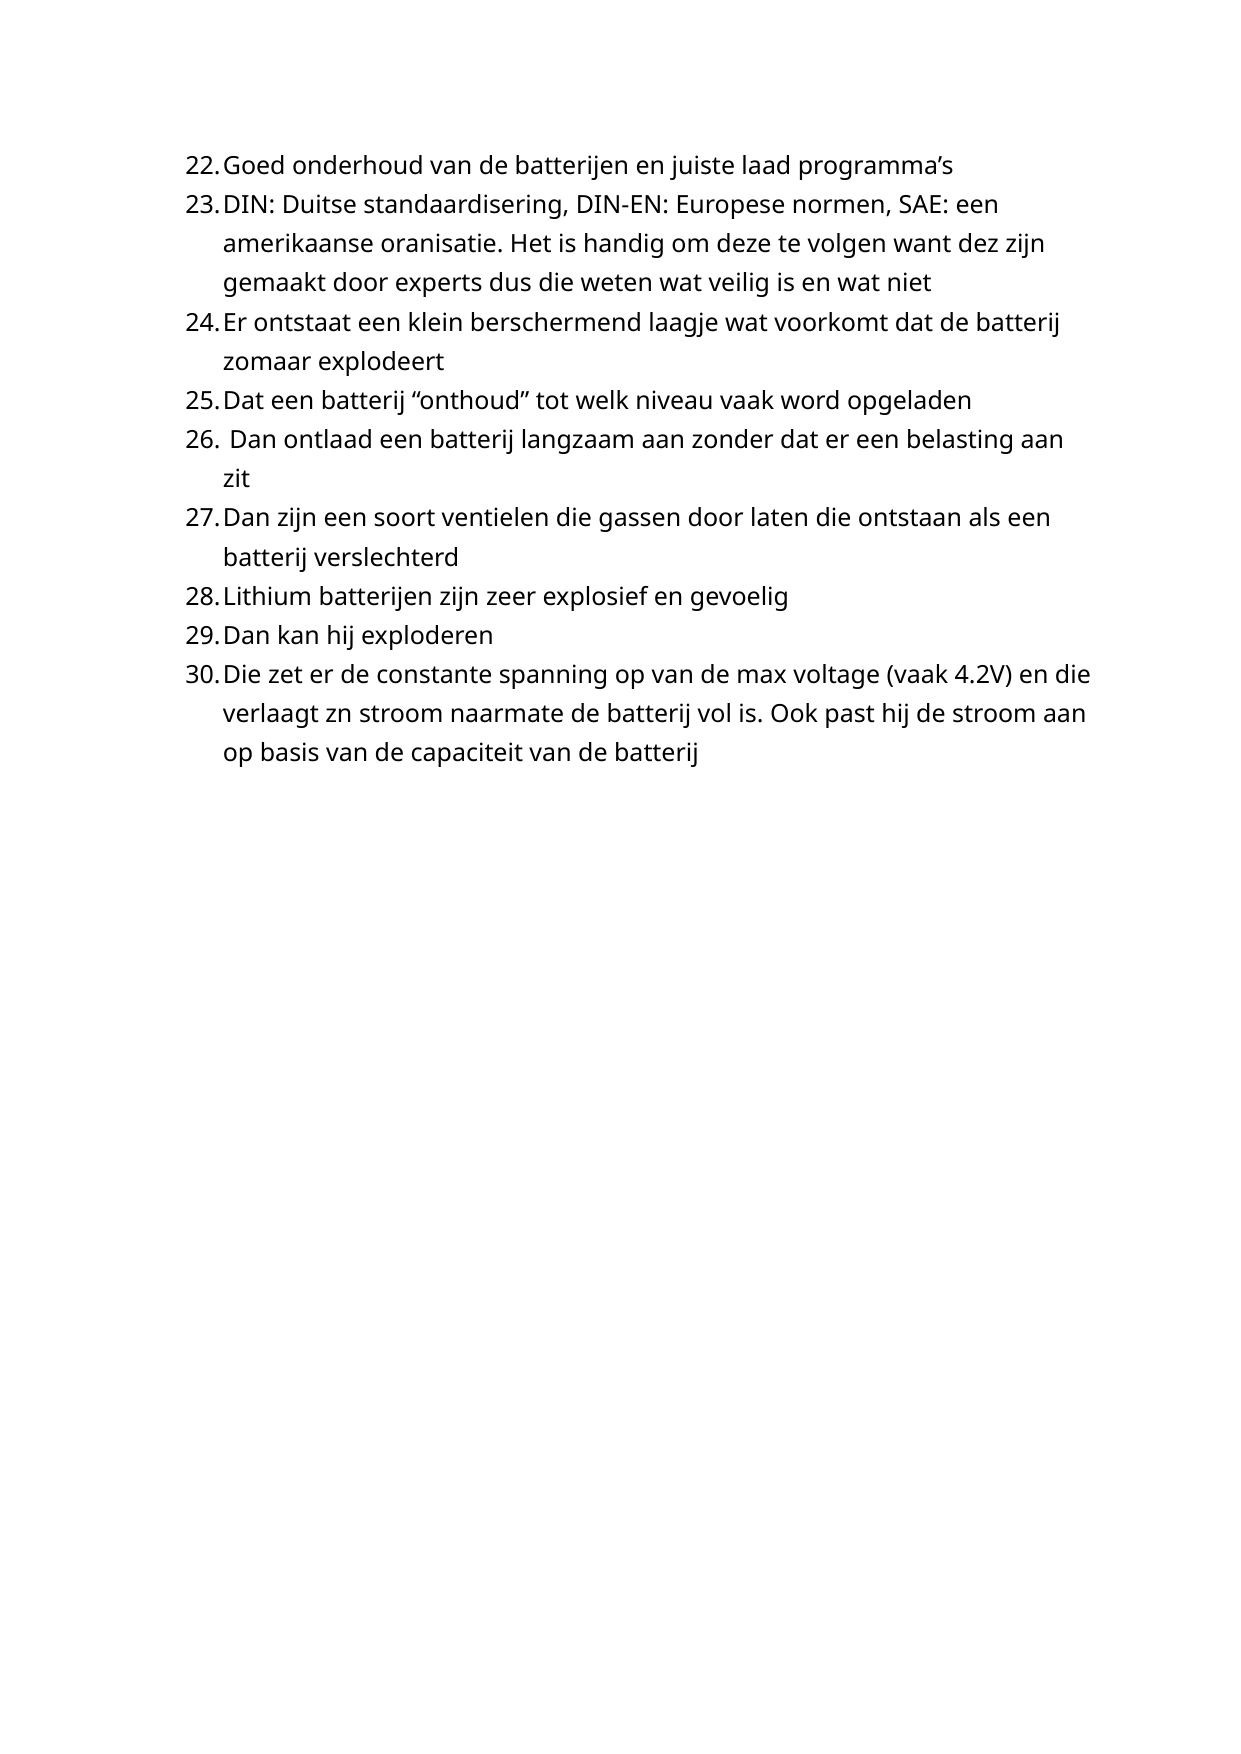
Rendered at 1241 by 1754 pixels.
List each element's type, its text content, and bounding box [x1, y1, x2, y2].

list Dan ontlaad een batterij langzaam aan zonder dat er een belasting aan zit [185, 422, 1093, 495]
list Goed onderhoud van de batterijen en juiste laad programma’s [185, 148, 1093, 182]
list Lithium batterijen zijn zeer explosief en gevoelig [185, 578, 1093, 612]
list Dat een batterij “onthoud” tot welk niveau vaak word opgeladen [185, 383, 1093, 417]
list Er ontstaat een klein berschermend laagje wat voorkomt dat de batterij zomaar explodeert [185, 304, 1093, 377]
list Die zet er de constante spanning op van de max voltage (vaak 4.2V) en die verlaagt zn stroom naarmate de batterij vol is. Ook past hij de stroom aan op basis van de capaciteit van de batterij [185, 657, 1093, 769]
list Dan zijn een soort ventielen die gassen door laten die ontstaan als een batterij verslechterd [185, 500, 1093, 573]
list DIN: Duitse standaardisering, DIN-EN: Europese normen, SAE: een amerikaanse oranisatie. Het is handig om deze te volgen want dez zijn gemaakt door experts dus die weten wat veilig is en wat niet [185, 187, 1093, 299]
list Dan kan hij exploderen [185, 618, 1093, 652]
